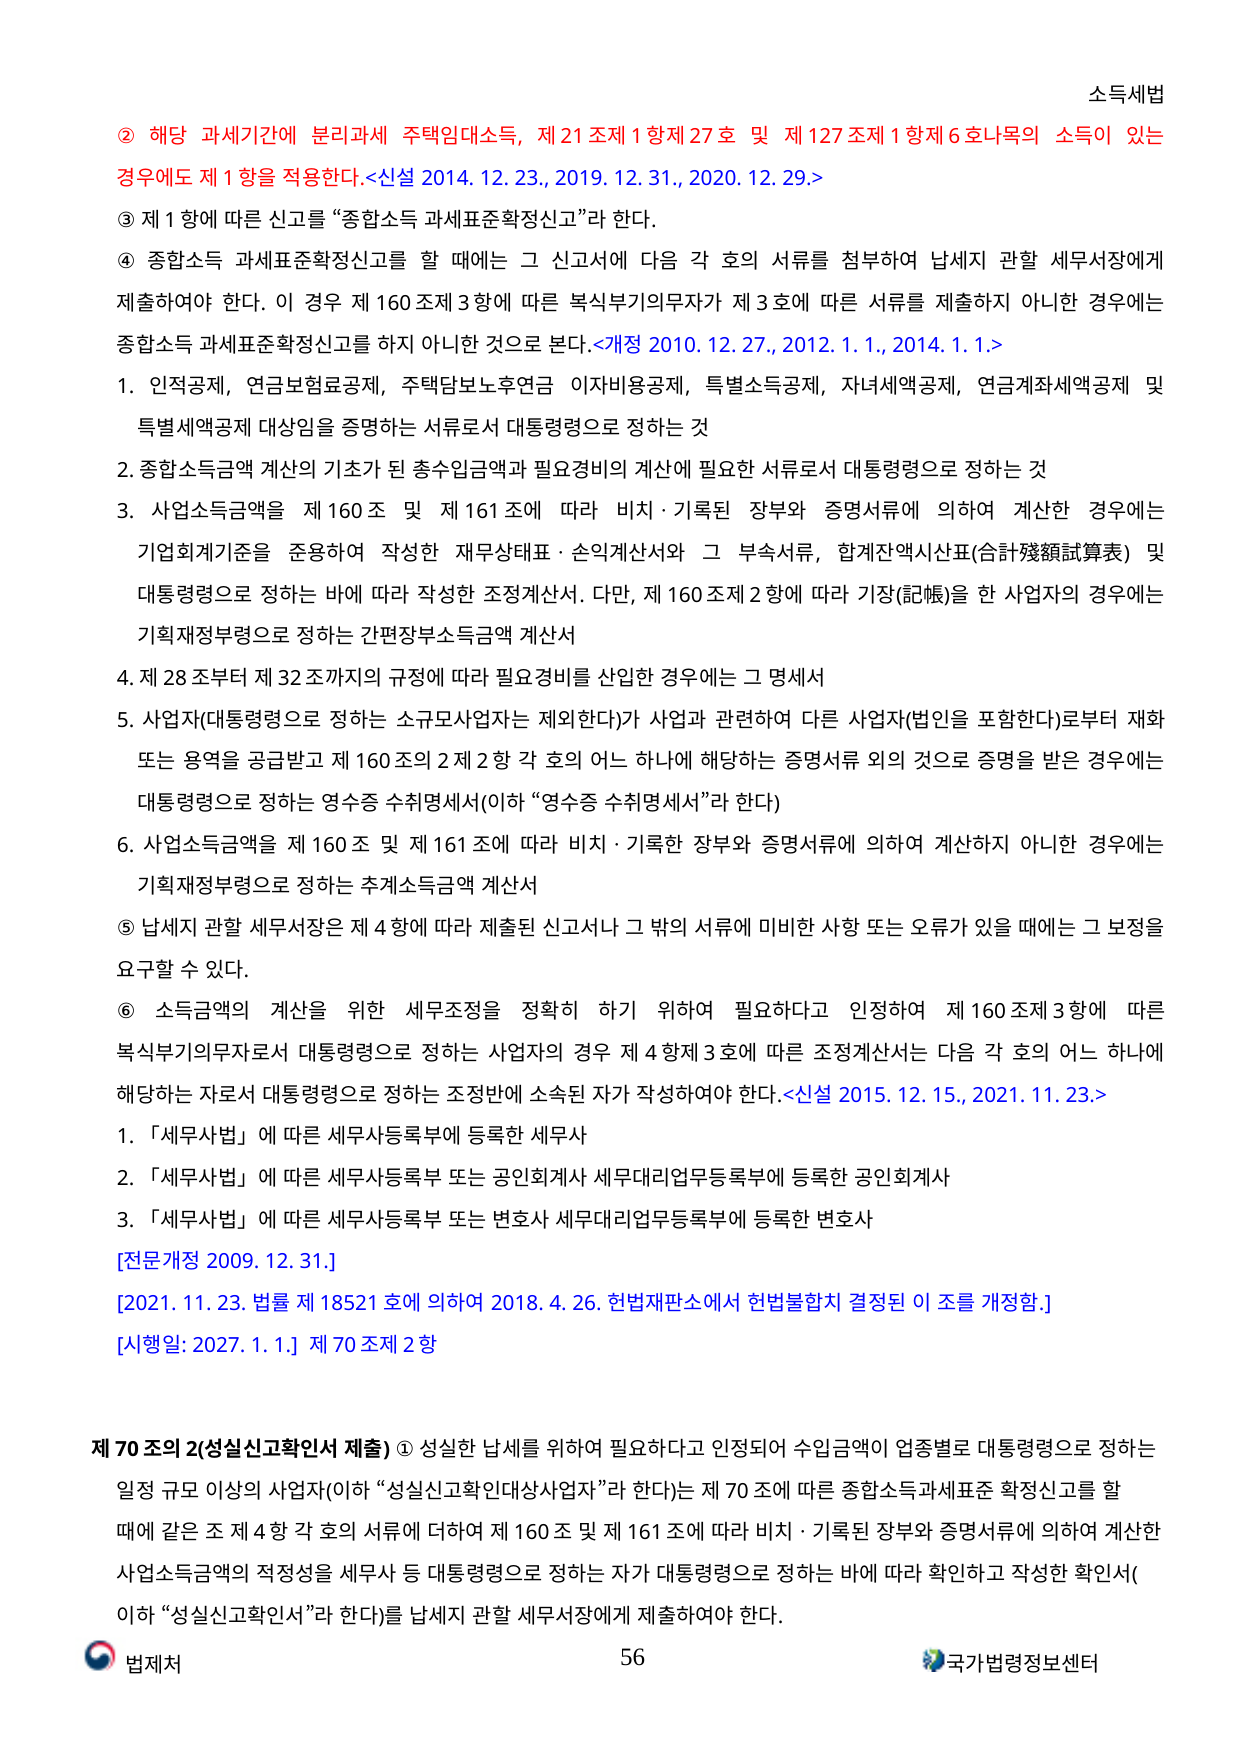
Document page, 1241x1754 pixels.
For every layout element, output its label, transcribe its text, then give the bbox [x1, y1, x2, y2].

text ② 해당 과세기간에 분리과세 주택임대소득, 제21조제1항제27호 및 제127조제1항제6호나목의 소득이 있는 경우에도 제1항을 적용한다.<신설 2014. 12. 23., 2019. 12. 31., 2020. 12. 29.> [117, 108, 1165, 192]
text ⑥ 소득금액의 계산을 위한 세무조정을 정확히 하기 위하여 필요하다고 인정하여 제160조제3항에 따른 복식부기의무자로서 대통령령으로 정하는 사업자의 경우 제4항제3호에 따른 조정계산서는 다음 각 호의 어느 하나에 해당하는 자로서 대통령령으로 정하는 조정반에 소속된 자가 작성하여야 한다.<신설 2015. 12. 15., 2021. 11. 23.> [117, 983, 1165, 1108]
text 2. 「세무사법」에 따른 세무사등록부 또는 공인회계사 세무대리업무등록부에 등록한 공인회계사 [117, 1150, 1165, 1192]
text ③ 제1항에 따른 신고를 “종합소득 과세표준확정신고”라 한다. [117, 192, 1165, 233]
text 3. 「세무사법」에 따른 세무사등록부 또는 변호사 세무대리업무등록부에 등록한 변호사 [117, 1192, 1165, 1233]
text 5. 사업자(대통령령으로 정하는 소규모사업자는 제외한다)가 사업과 관련하여 다른 사업자(법인을 포함한다)로부터 재화 또는 용역을 공급받고 제160조의2제2항 각 호의 어느 하나에 해당하는 증명서류 외의 것으로 증명을 받은 경우에는 대통령령으로 정하는 영수증 수취명세서(이하 “영수증 수취명세서”라 한다) [117, 692, 1165, 817]
text [전문개정 2009. 12. 31.] [117, 1233, 1165, 1275]
text 6. 사업소득금액을 제160조 및 제161조에 따라 비치ㆍ기록한 장부와 증명서류에 의하여 계산하지 아니한 경우에는 기획재정부령으로 정하는 추계소득금액 계산서 [117, 817, 1165, 900]
picture [75, 1637, 126, 1673]
text 4. 제28조부터 제32조까지의 규정에 따라 필요경비를 산입한 경우에는 그 명세서 [117, 650, 1165, 692]
text [2021. 11. 23. 법률 제18521호에 의하여 2018. 4. 26. 헌법재판소에서 헌법불합치 결정된 이 조를 개정함.] [117, 1275, 1165, 1317]
text 제70조의2(성실신고확인서 제출) ① 성실한 납세를 위하여 필요하다고 인정되어 수입금액이 업종별로 대통령령으로 정하는 일정 규모 이상의 사업자(이하 “성실신고확인대상사업자”라 한다)는 제70조에 따른 종합소득과세표준 확정신고를 할 때에 같은 조 제4항 각 호의 서류에 더하여 제160조 및 제161조에 따라 비치ㆍ기록된 장부와 증명서류에 의하여 계산한 사업소득금액의 적정성을 세무사 등 대통령령으로 정하는 자가 대통령령으로 정하는 바에 따라 확인하고 작성한 확인서(이하 “성실신고확인서”라 한다)를 납세지 관할 세무서장에게 제출하여야 한다. [92, 1421, 1165, 1629]
text ⑤ 납세지 관할 세무서장은 제4항에 따라 제출된 신고서나 그 밖의 서류에 미비한 사항 또는 오류가 있을 때에는 그 보정을 요구할 수 있다. [117, 900, 1165, 983]
text 1. 「세무사법」에 따른 세무사등록부에 등록한 세무사 [117, 1108, 1165, 1150]
text [시행일: 2027. 1. 1.] 제70조제2항 [117, 1317, 1165, 1358]
text 2. 종합소득금액 계산의 기초가 된 총수입금액과 필요경비의 계산에 필요한 서류로서 대통령령으로 정하는 것 [117, 442, 1165, 483]
picture [892, 1637, 947, 1672]
text 3. 사업소득금액을 제160조 및 제161조에 따라 비치ㆍ기록된 장부와 증명서류에 의하여 계산한 경우에는 기업회계기준을 준용하여 작성한 재무상태표ㆍ손익계산서와 그 부속서류, 합계잔액시산표(合計殘額試算表) 및 대통령령으로 정하는 바에 따라 작성한 조정계산서. 다만, 제160조제2항에 따라 기장(記帳)을 한 사업자의 경우에는 기획재정부령으로 정하는 간편장부소득금액 계산서 [117, 483, 1165, 650]
text 1. 인적공제, 연금보험료공제, 주택담보노후연금 이자비용공제, 특별소득공제, 자녀세액공제, 연금계좌세액공제 및 특별세액공제 대상임을 증명하는 서류로서 대통령령으로 정하는 것 [117, 358, 1165, 442]
text ④ 종합소득 과세표준확정신고를 할 때에는 그 신고서에 다음 각 호의 서류를 첨부하여 납세지 관할 세무서장에게 제출하여야 한다. 이 경우 제160조제3항에 따른 복식부기의무자가 제3호에 따른 서류를 제출하지 아니한 경우에는 종합소득 과세표준확정신고를 하지 아니한 것으로 본다.<개정 2010. 12. 27., 2012. 1. 1., 2014. 1. 1.> [117, 233, 1165, 358]
